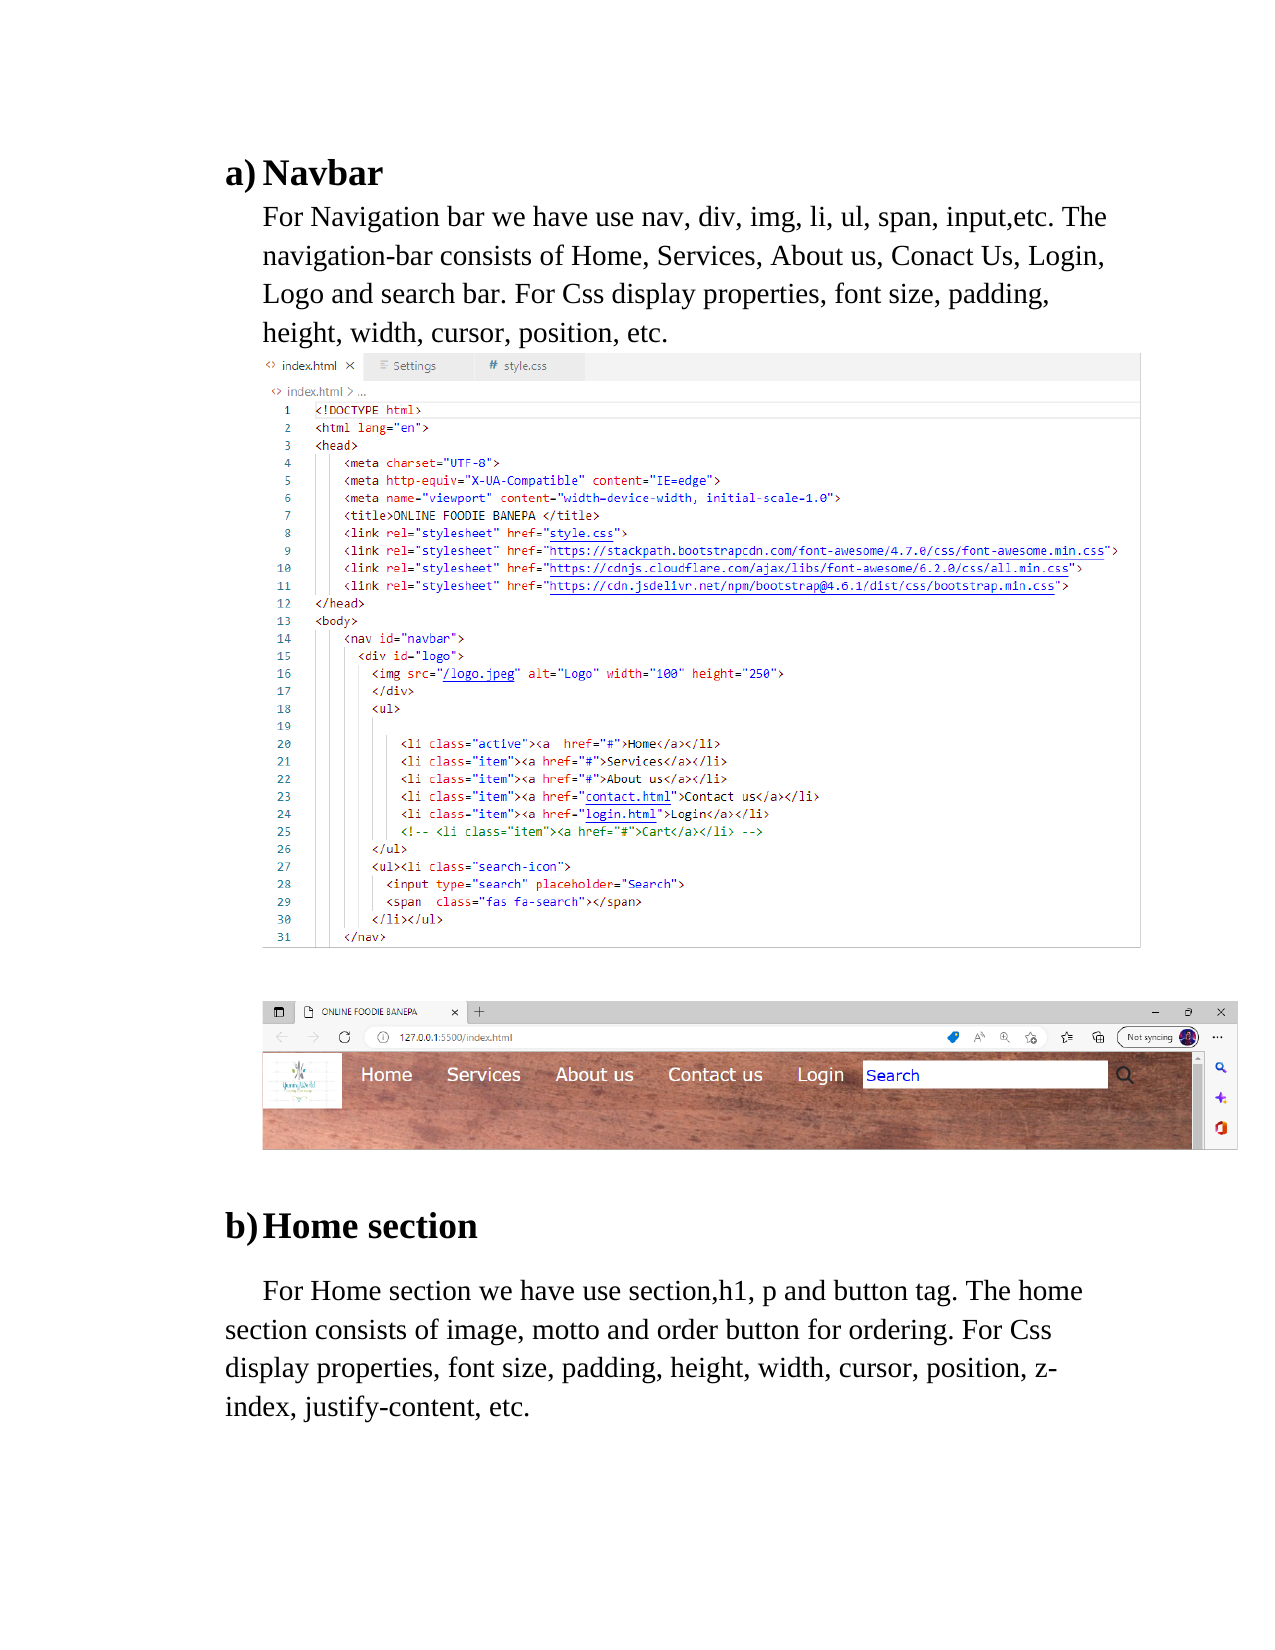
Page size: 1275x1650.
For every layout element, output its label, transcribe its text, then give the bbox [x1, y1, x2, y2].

list For Navigation bar we have use nav, div, img, li, ul, span, input,etc. The navigation-bar consists of Home, Services, About us, Conact Us, Login, Logo and search bar. For Css display properties, font size, padding, height, width, cursor, position, etc. [262, 199, 1125, 349]
picture [262, 353, 1141, 948]
list Navbar [225, 150, 1125, 193]
picture [262, 1001, 1238, 1150]
text For Home section we have use section,h1, p and button tag. The home section consists of image, motto and order button for ordering. For Css display properties, font size, padding, height, width, cursor, position, z-index, justify-content, etc. [225, 1273, 1125, 1423]
list Home section [225, 1203, 1125, 1246]
